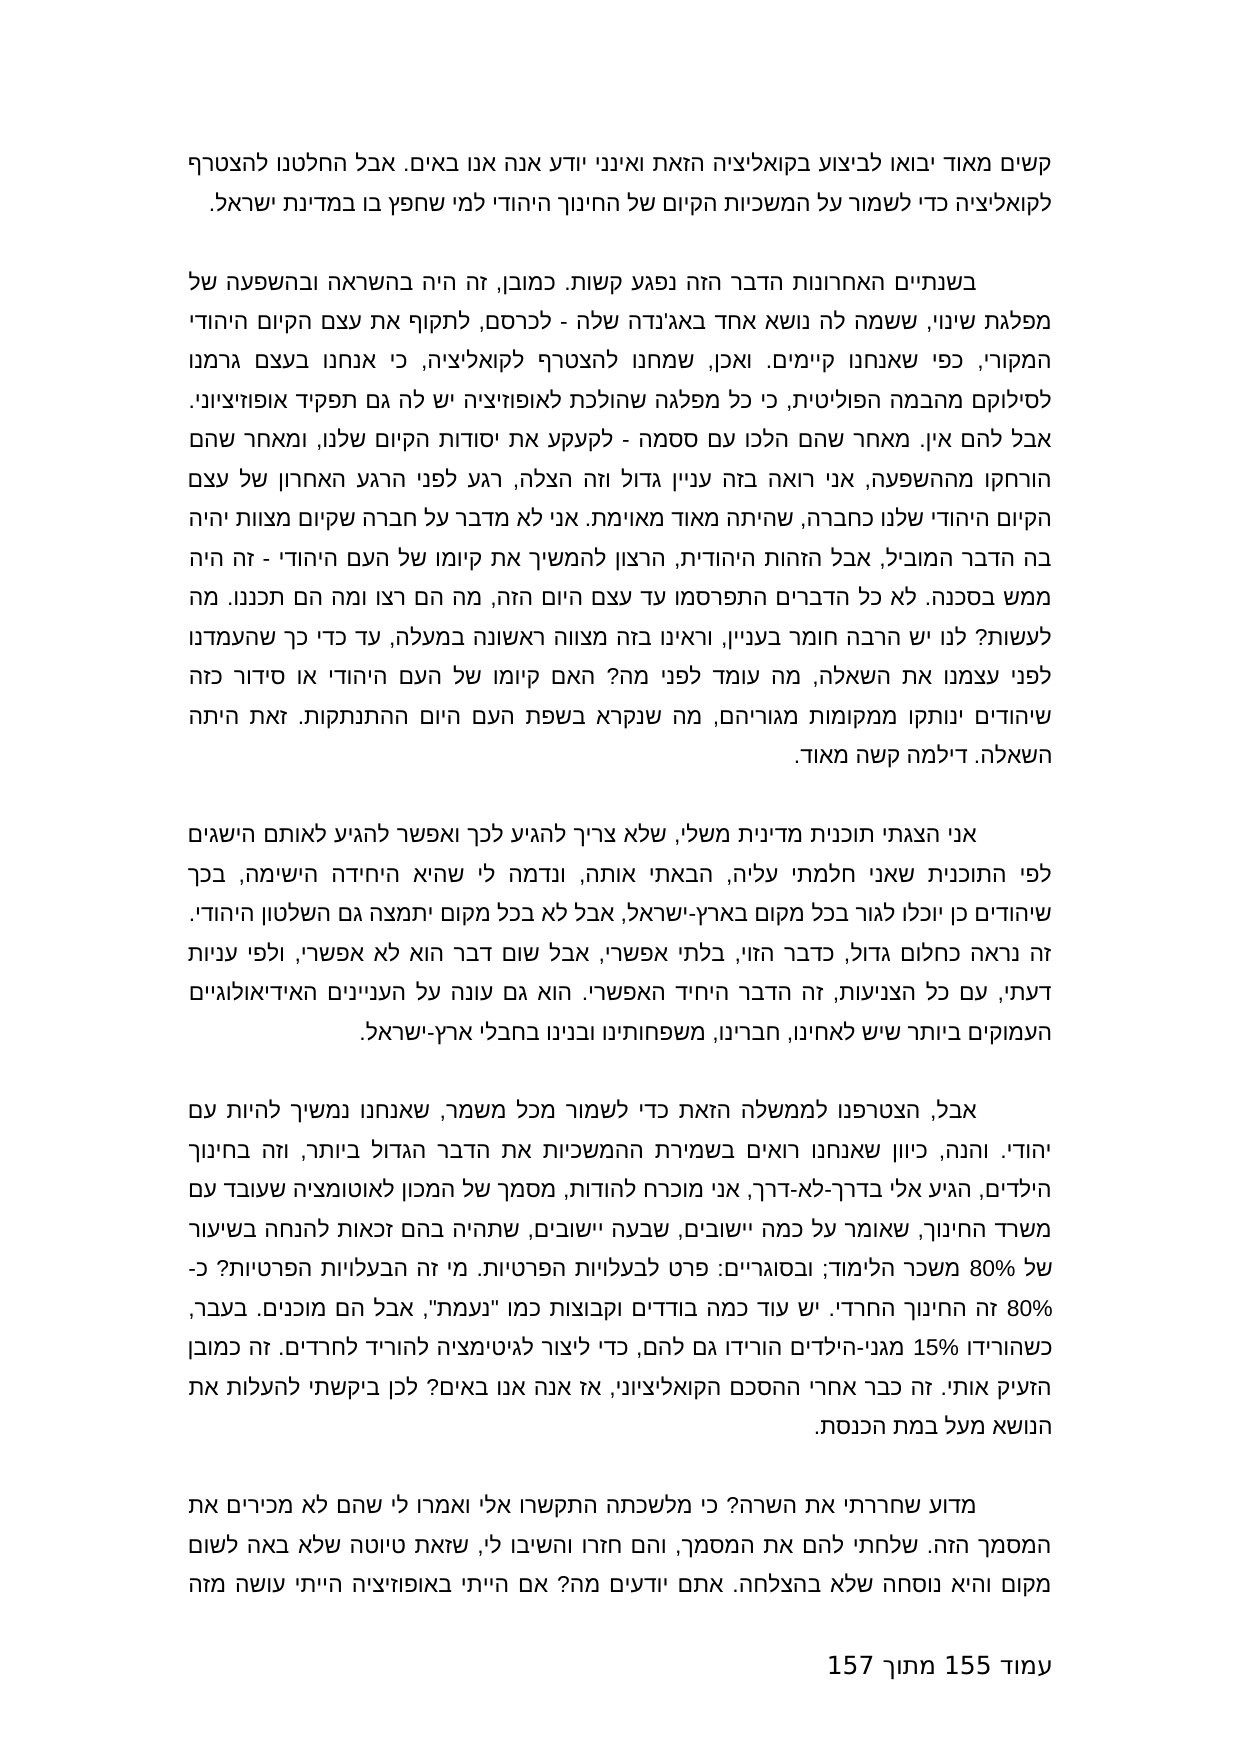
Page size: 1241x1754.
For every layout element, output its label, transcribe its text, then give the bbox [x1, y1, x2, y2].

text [187, 150, 1053, 216]
text אני הצגתי תוכנית מדינית משלי, שלא צריך להגיע לכך ואפשר להגיע לאותם הישגים לפי התוכנית שאני חלמתי עליה, הבאתי אותה, ונדמה לי שהיא היחידה הישימה, בכך שיהודים כן יוכלו לגור בכל מקום בארץ-ישראל, אבל לא בכל מקום יתמצה גם השלטון היהודי. זה נראה כחלום גדול, כדבר הזוי, בלתי אפשרי, אבל שום דבר הוא לא אפשרי, ולפי עניות דעתי, עם כל הצניעות, זה הדבר היחיד האפשרי. הוא גם עונה על העניינים האידיאולוגיים העמוקים ביותר שיש לאחינו, חברינו, משפחותינו ובנינו בחבלי ארץ-ישראל. [187, 821, 1053, 1045]
text בשנתיים האחרונות הדבר הזה נפגע קשות. כמובן, זה היה בהשראה ובהשפעה של מפלגת שינוי, ששמה לה נושא אחד באג'נדה שלה - לכרסם, לתקוף את עצם הקיום היהודי המקורי, כפי שאנחנו קיימים. ואכן, שמחנו להצטרף לקואליציה, כי אנחנו בעצם גרמנו לסילוקם מהבמה הפוליטית, כי כל מפלגה שהולכת לאופוזיציה יש לה גם תפקיד אופוזיציוני. אבל להם אין. מאחר שהם הלכו עם ססמה - לקעקע את יסודות הקיום שלנו, ומאחר שהם הורחקו מההשפעה, אני רואה בזה עניין גדול וזה הצלה, רגע לפני הרגע האחרון של עצם הקיום היהודי שלנו כחברה, שהיתה מאוד מאוימת. אני לא מדבר על חברה שקיום מצוות יהיה בה הדבר המוביל, אבל הזהות היהודית, הרצון להמשיך את קיומו של העם היהודי - זה היה ממש בסכנה. לא כל הדברים התפרסמו עד עצם היום הזה, מה הם רצו ומה הם תכננו. מה לעשות? לנו יש הרבה חומר בעניין, וראינו בזה מצווה ראשונה במעלה, עד כדי כך שהעמדנו לפני עצמנו את השאלה, מה עומד לפני מה? האם קיומו של העם היהודי או סידור כזה שיהודים ינותקו ממקומות מגוריהם, מה שנקרא בשפת העם היום ההתנתקות. זאת היתה השאלה. דילמה קשה מאוד. [187, 268, 1053, 768]
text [187, 1492, 1053, 1598]
text אבל, הצטרפנו לממשלה הזאת כדי לשמור מכל משמר, שאנחנו נמשיך להיות עם יהודי. והנה, כיוון שאנחנו רואים בשמירת ההמשכיות את הדבר הגדול ביותר, וזה בחינוך הילדים, הגיע אלי בדרך-לא-דרך, אני מוכרח להודות, מסמך של המכון לאוטומציה שעובד עם משרד החינוך, שאומר על כמה יישובים, שבעה יישובים, שתהיה בהם זכאות להנחה בשיעור של 80% משכר הלימוד; ובסוגריים: פרט לבעלויות הפרטיות. מי זה הבעלויות הפרטיות? כ-80% זה החינוך החרדי. יש עוד כמה בודדים וקבוצות כמו "נעמת", אבל הם מוכנים. בעבר, כשהורידו 15% מגני-הילדים הורידו גם להם, כדי ליצור לגיטימציה להוריד לחרדים. זה כמובן הזעיק אותי. זה כבר אחרי ההסכם הקואליציוני, אז אנה אנו באים? לכן ביקשתי להעלות את הנושא מעל במת הכנסת. [187, 1097, 1053, 1440]
